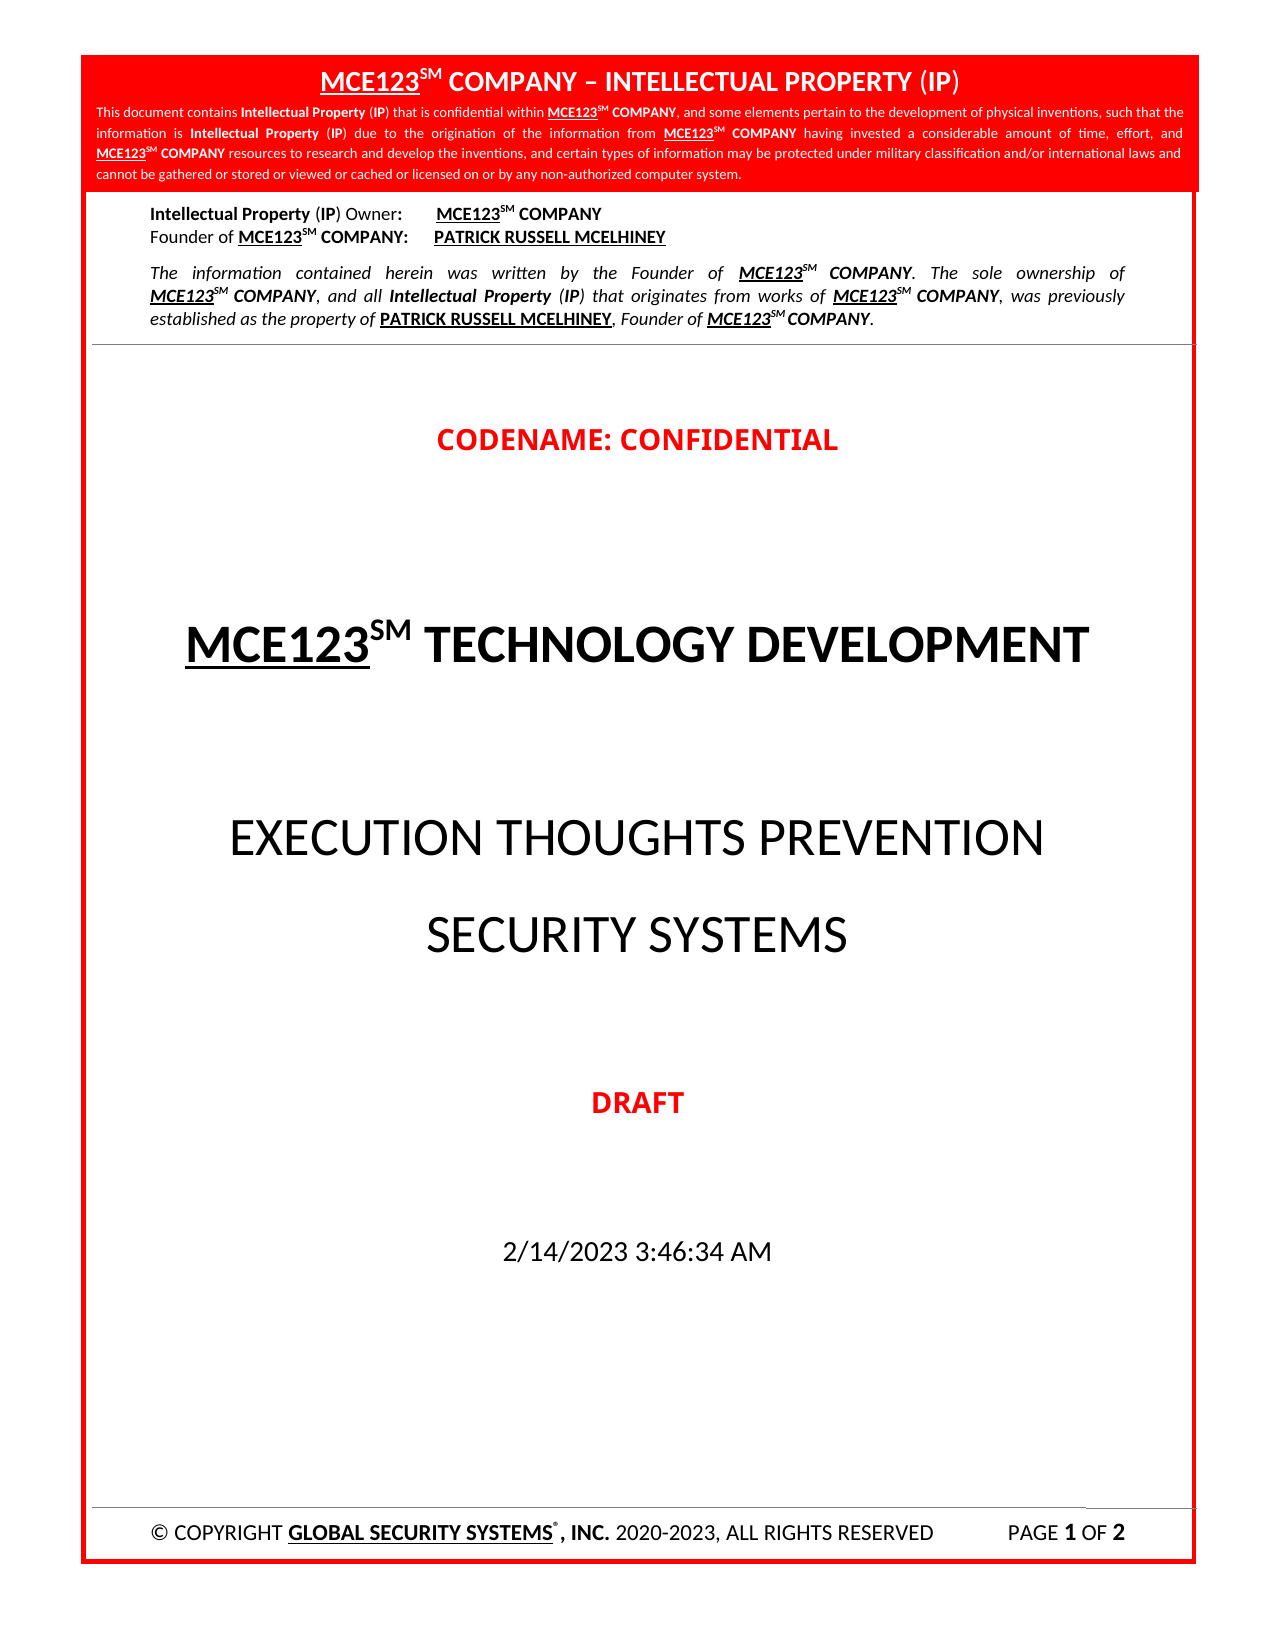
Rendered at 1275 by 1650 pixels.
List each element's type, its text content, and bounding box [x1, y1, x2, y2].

text EXECUTION THOUGHTS PREVENTION [150, 803, 1125, 869]
text DRAFT [150, 1082, 1125, 1122]
text SECURITY SYSTEMS [150, 900, 1125, 966]
text 2/14/2023 3:46:34 AM [150, 1233, 1125, 1269]
text MCE123SM TECHNOLOGY DEVELOPMENT [150, 609, 1125, 676]
text CODENAME: CONFIDENTIAL [150, 419, 1125, 459]
